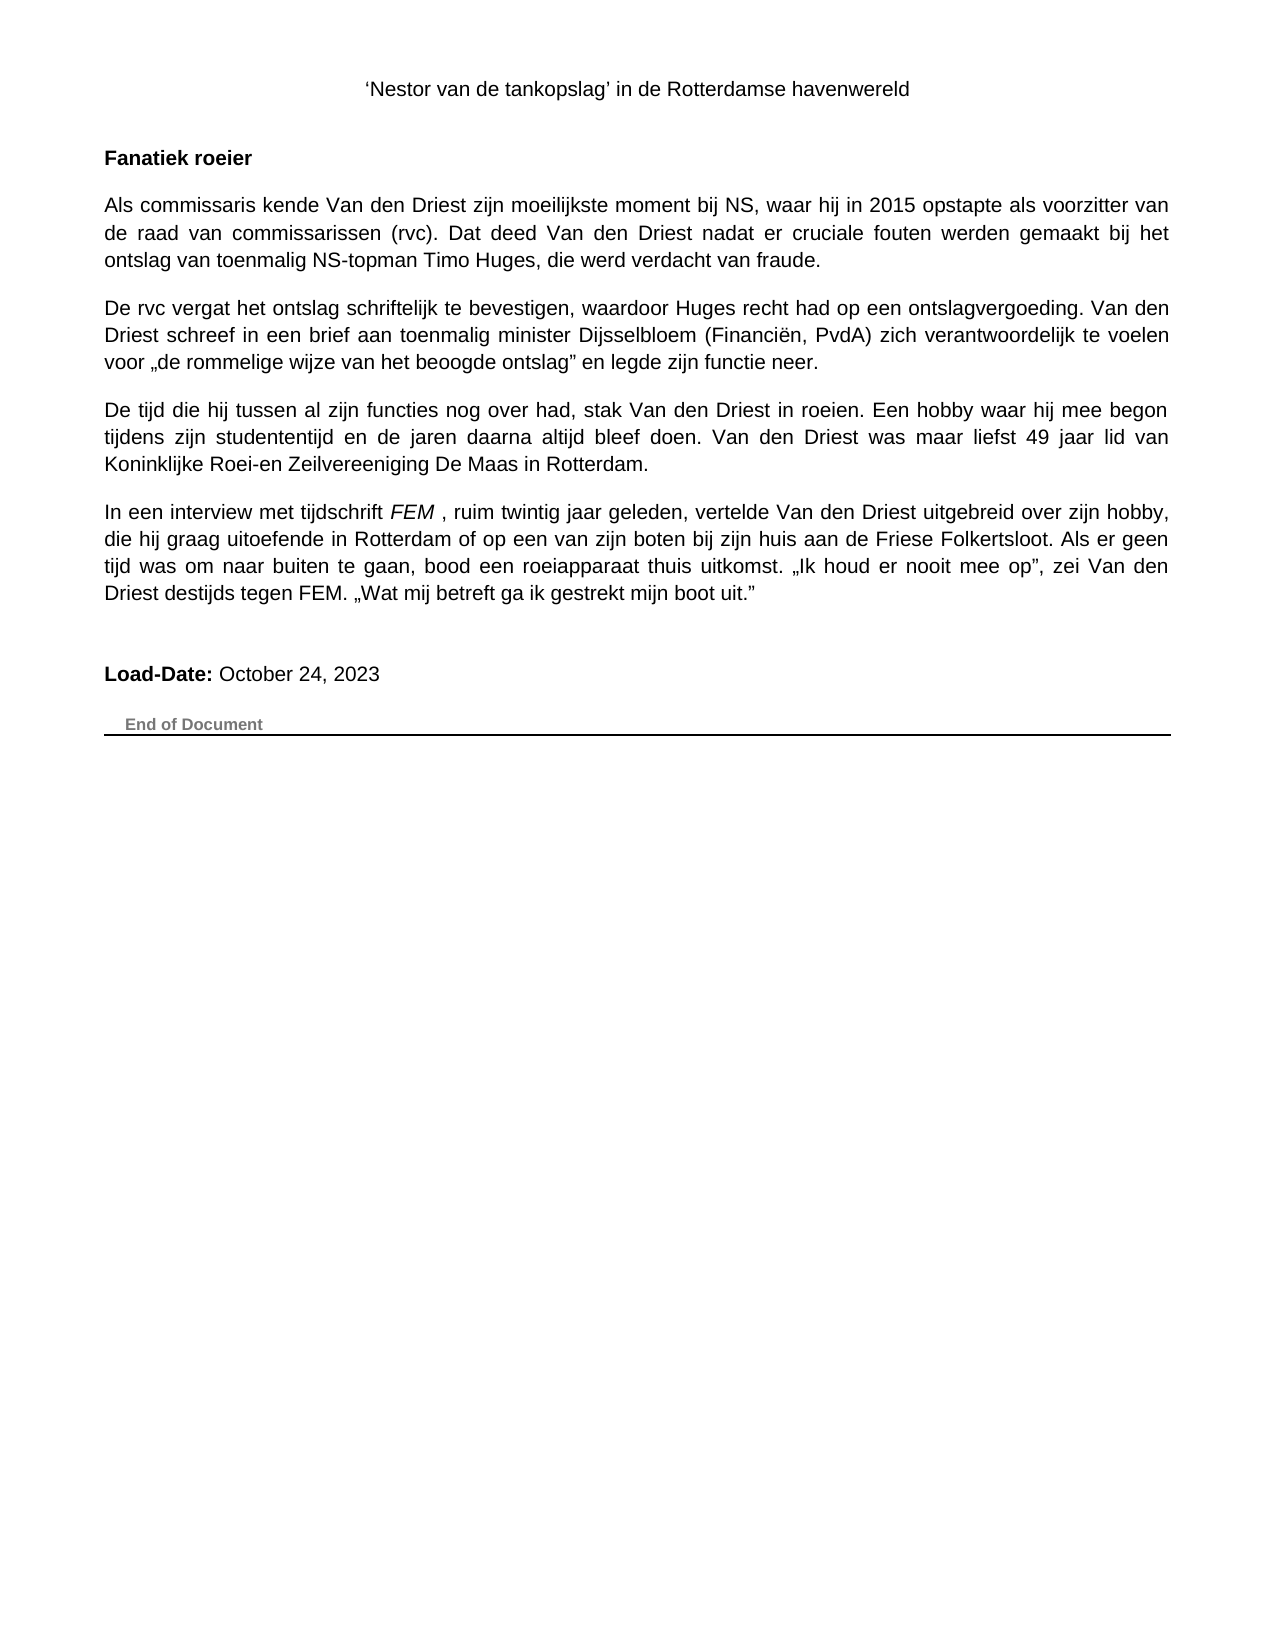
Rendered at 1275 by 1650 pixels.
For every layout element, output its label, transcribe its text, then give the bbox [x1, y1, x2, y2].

text Fanatiek roeier [104, 142, 1171, 169]
text Als commissaris kende Van den Driest zijn moeilijkste moment bij NS, waar hij in 2015 opstapte als voorzitter van de raad van commissarissen (rvc). Dat deed Van den Driest nadat er cruciale fouten werden gemaakt bij het ontslag van toenmalig NS-topman Timo Huges, die werd verdacht van fraude. [104, 190, 1171, 271]
text In een interview met tijdschrift FEM , ruim twintig jaar geleden, vertelde Van den Driest uitgebreid over zijn hobby, die hij graag uitoefende in Rotterdam of op een van zijn boten bij zijn huis aan de Friese Folkertsloot. Als er geen tijd was om naar buiten te gaan, bood een roeiapparaat thuis uitkomst. „Ik houd er nooit mee op”, zei Van den Driest destijds tegen FEM. „Wat mij betreft ga ik gestrekt mijn boot uit.” [104, 496, 1171, 605]
text De tijd die hij tussen al zijn functies nog over had, stak Van den Driest in roeien. Een hobby waar hij mee begon tijdens zijn studententijd en de jaren daarna altijd bleef doen. Van den Driest was maar liefst 49 jaar lid van Koninklijke Roei-en Zeilvereeniging De Maas in Rotterdam. [104, 394, 1171, 476]
text End of Document [125, 714, 1171, 733]
text De rvc vergat het ontslag schriftelijk te bevestigen, waardoor Huges recht had op een ontslagvergoeding. Van den Driest schreef in een brief aan toenmalig minister Dijsselbloem (Financiën, PvdA) zich verantwoordelijk te voelen voor „de rommelige wijze van het beoogde ontslag” en legde zijn functie neer. [104, 292, 1171, 373]
text Load-Date: October 24, 2023 [104, 630, 1171, 686]
